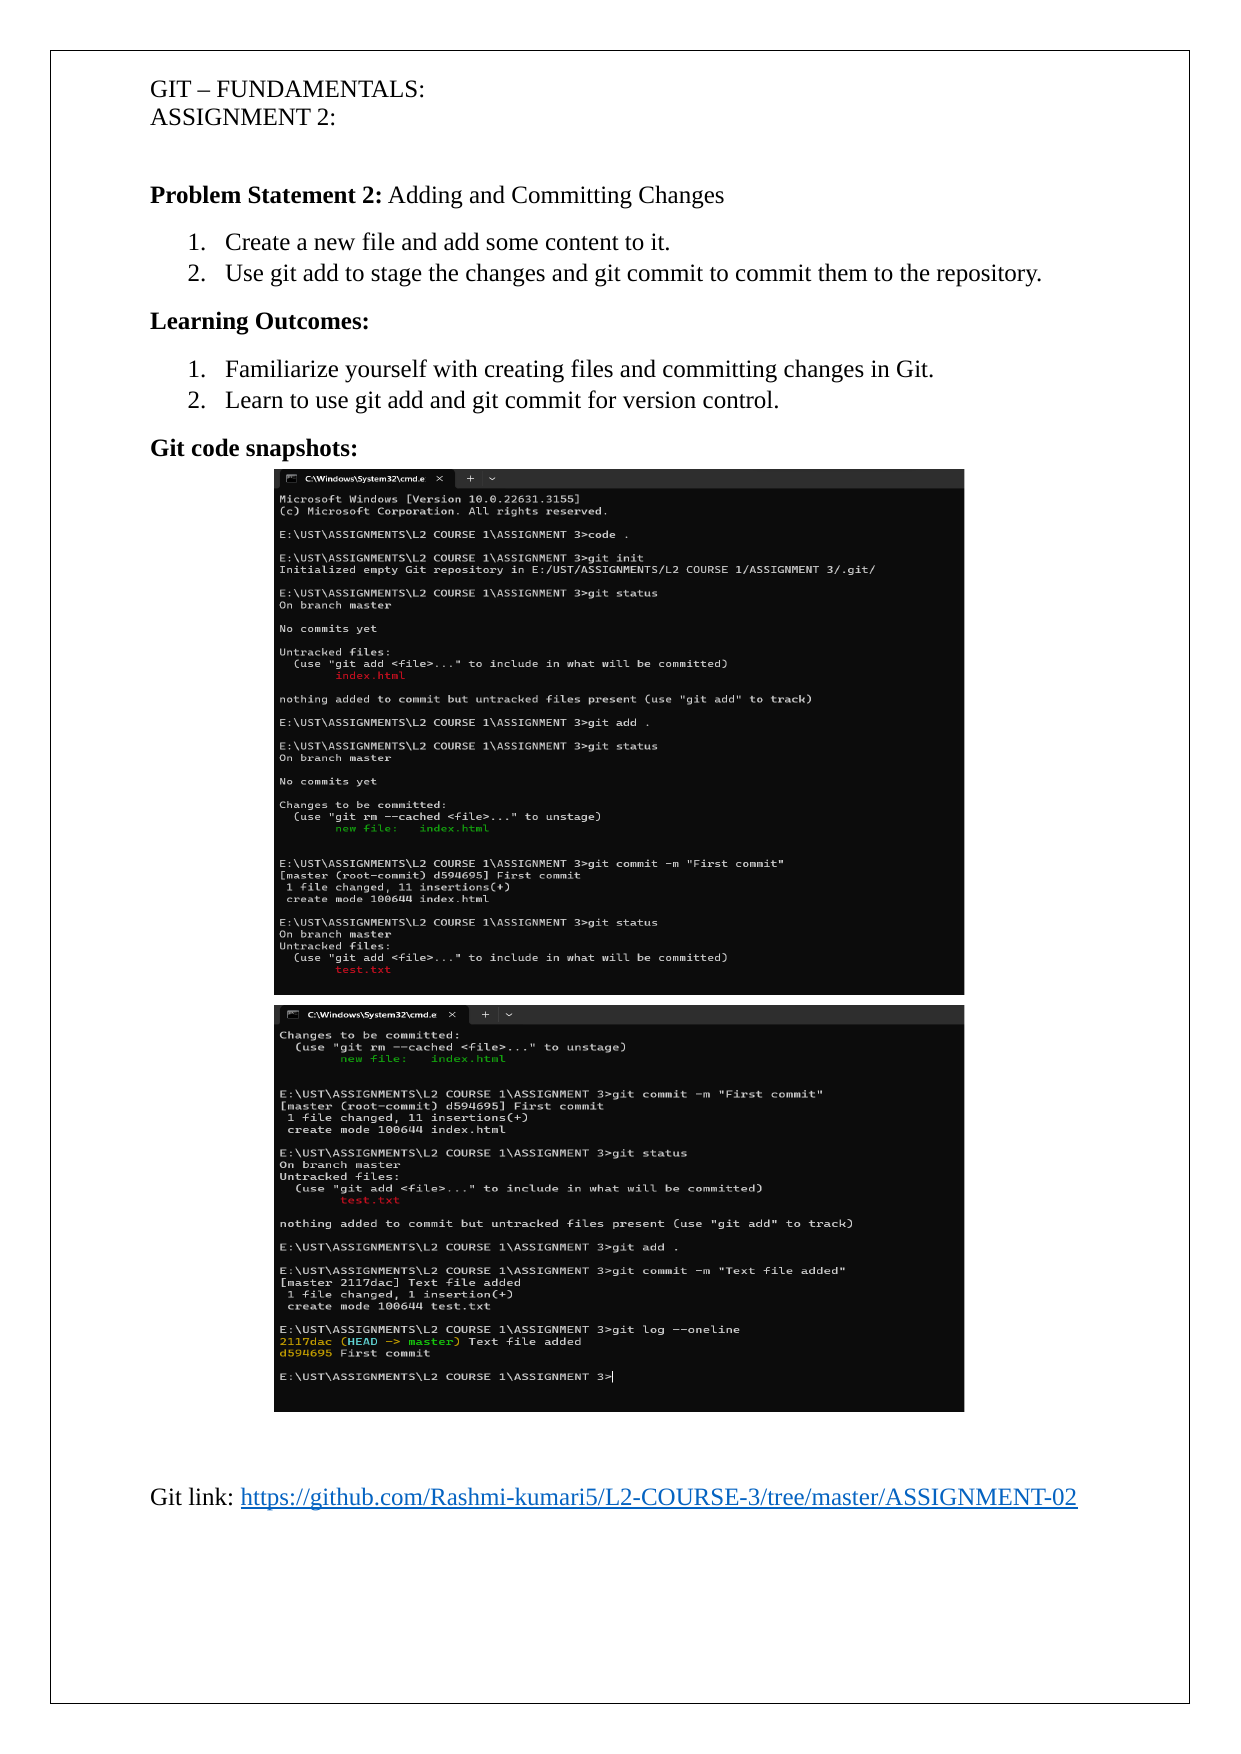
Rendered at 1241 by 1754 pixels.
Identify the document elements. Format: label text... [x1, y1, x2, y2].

list Use git add to stage the changes and git commit to commit them to the repository. [187, 258, 1090, 287]
list Create a new file and add some content to it. [187, 227, 1090, 256]
list Learn to use git add and git commit for version control. [187, 385, 1090, 414]
text Git link: https://github.com/Rashmi-kumari5/L2-COURSE-3/tree/master/ASSIGNMENT-02 [150, 1482, 1090, 1511]
text Problem Statement 2: Adding and Committing Changes [150, 180, 1090, 208]
text Learning Outcomes: [150, 306, 1090, 335]
list Familiarize yourself with creating files and committing changes in Git. [187, 354, 1090, 383]
text Git code snapshots: [150, 433, 1090, 461]
picture [273, 1005, 969, 1415]
